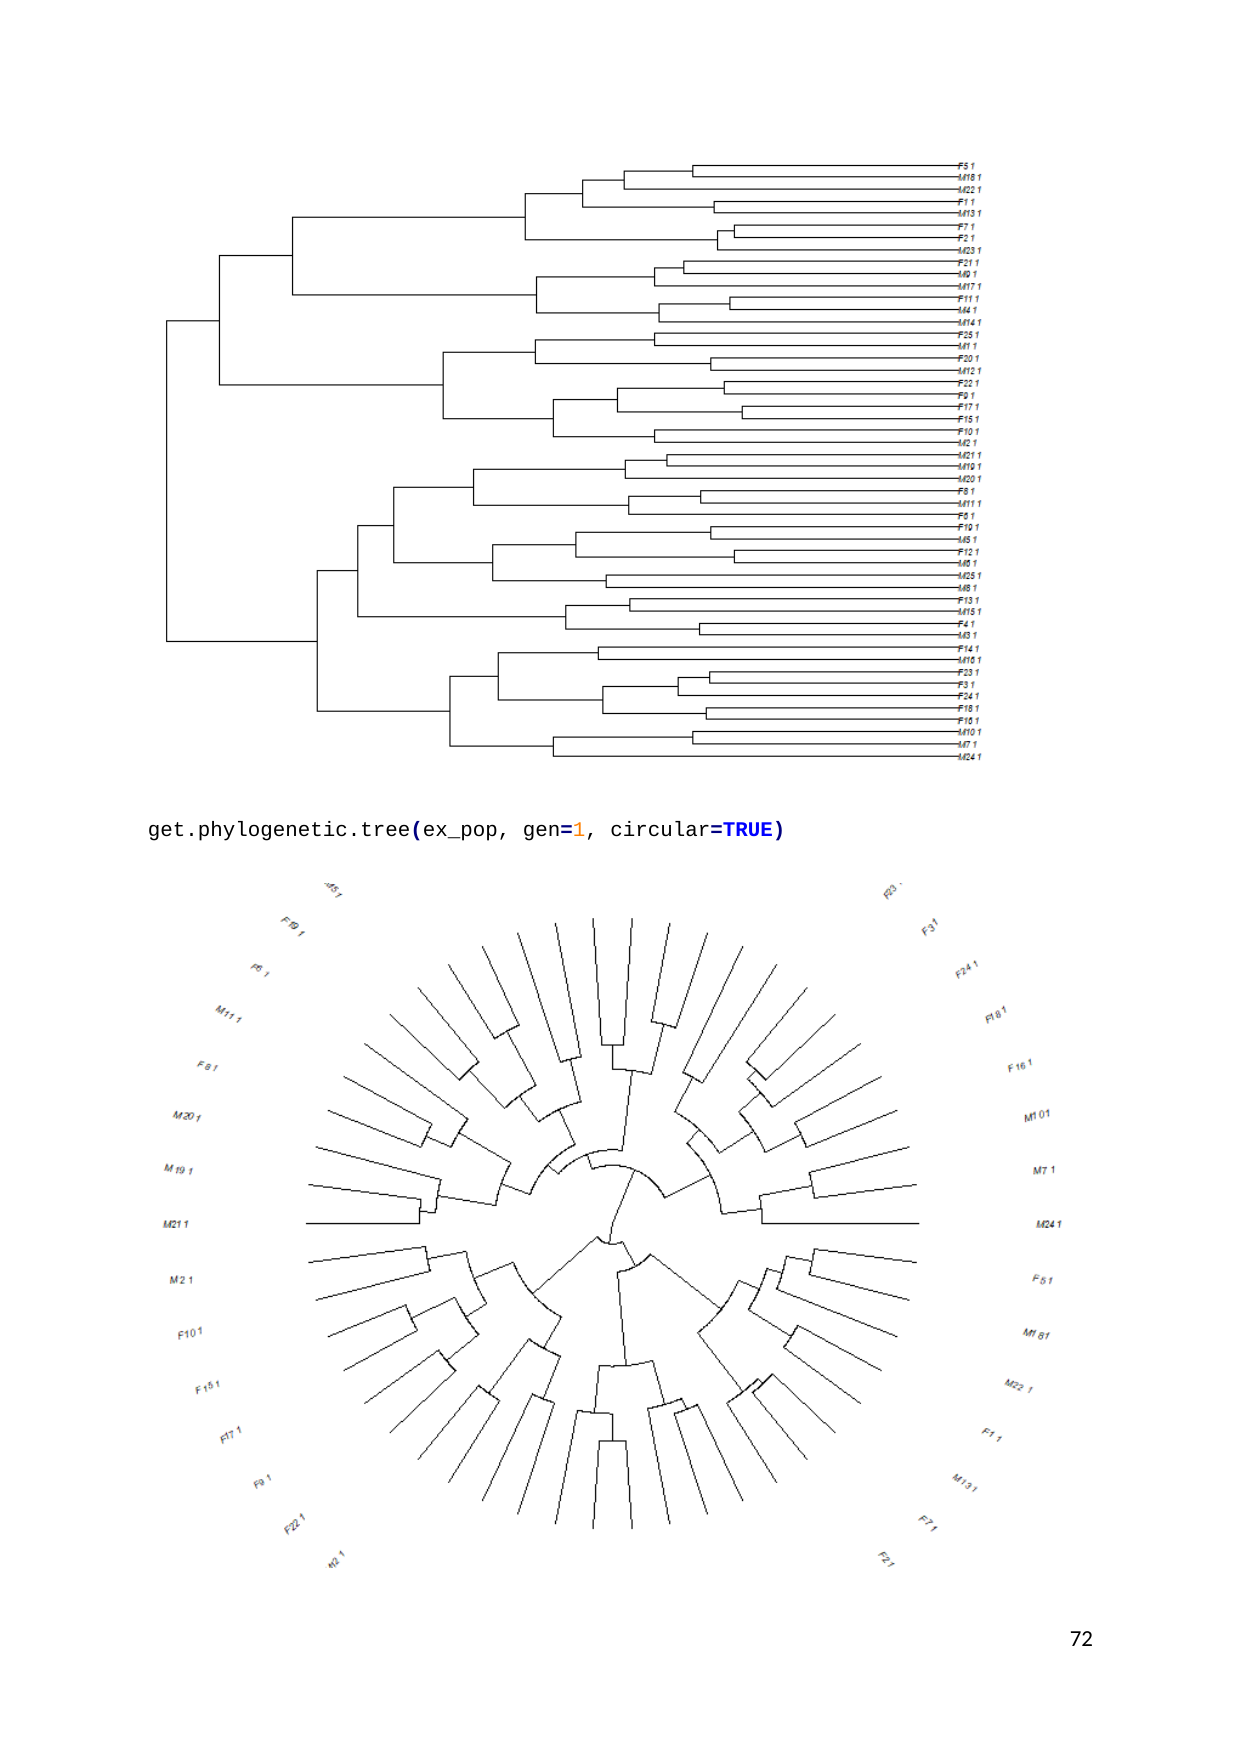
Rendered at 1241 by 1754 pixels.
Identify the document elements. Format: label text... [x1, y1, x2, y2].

text get.phylogenetic.tree(ex_pop, gen=1, circular=TRUE) [148, 819, 1093, 843]
picture [147, 147, 1006, 767]
picture [147, 883, 1093, 1568]
